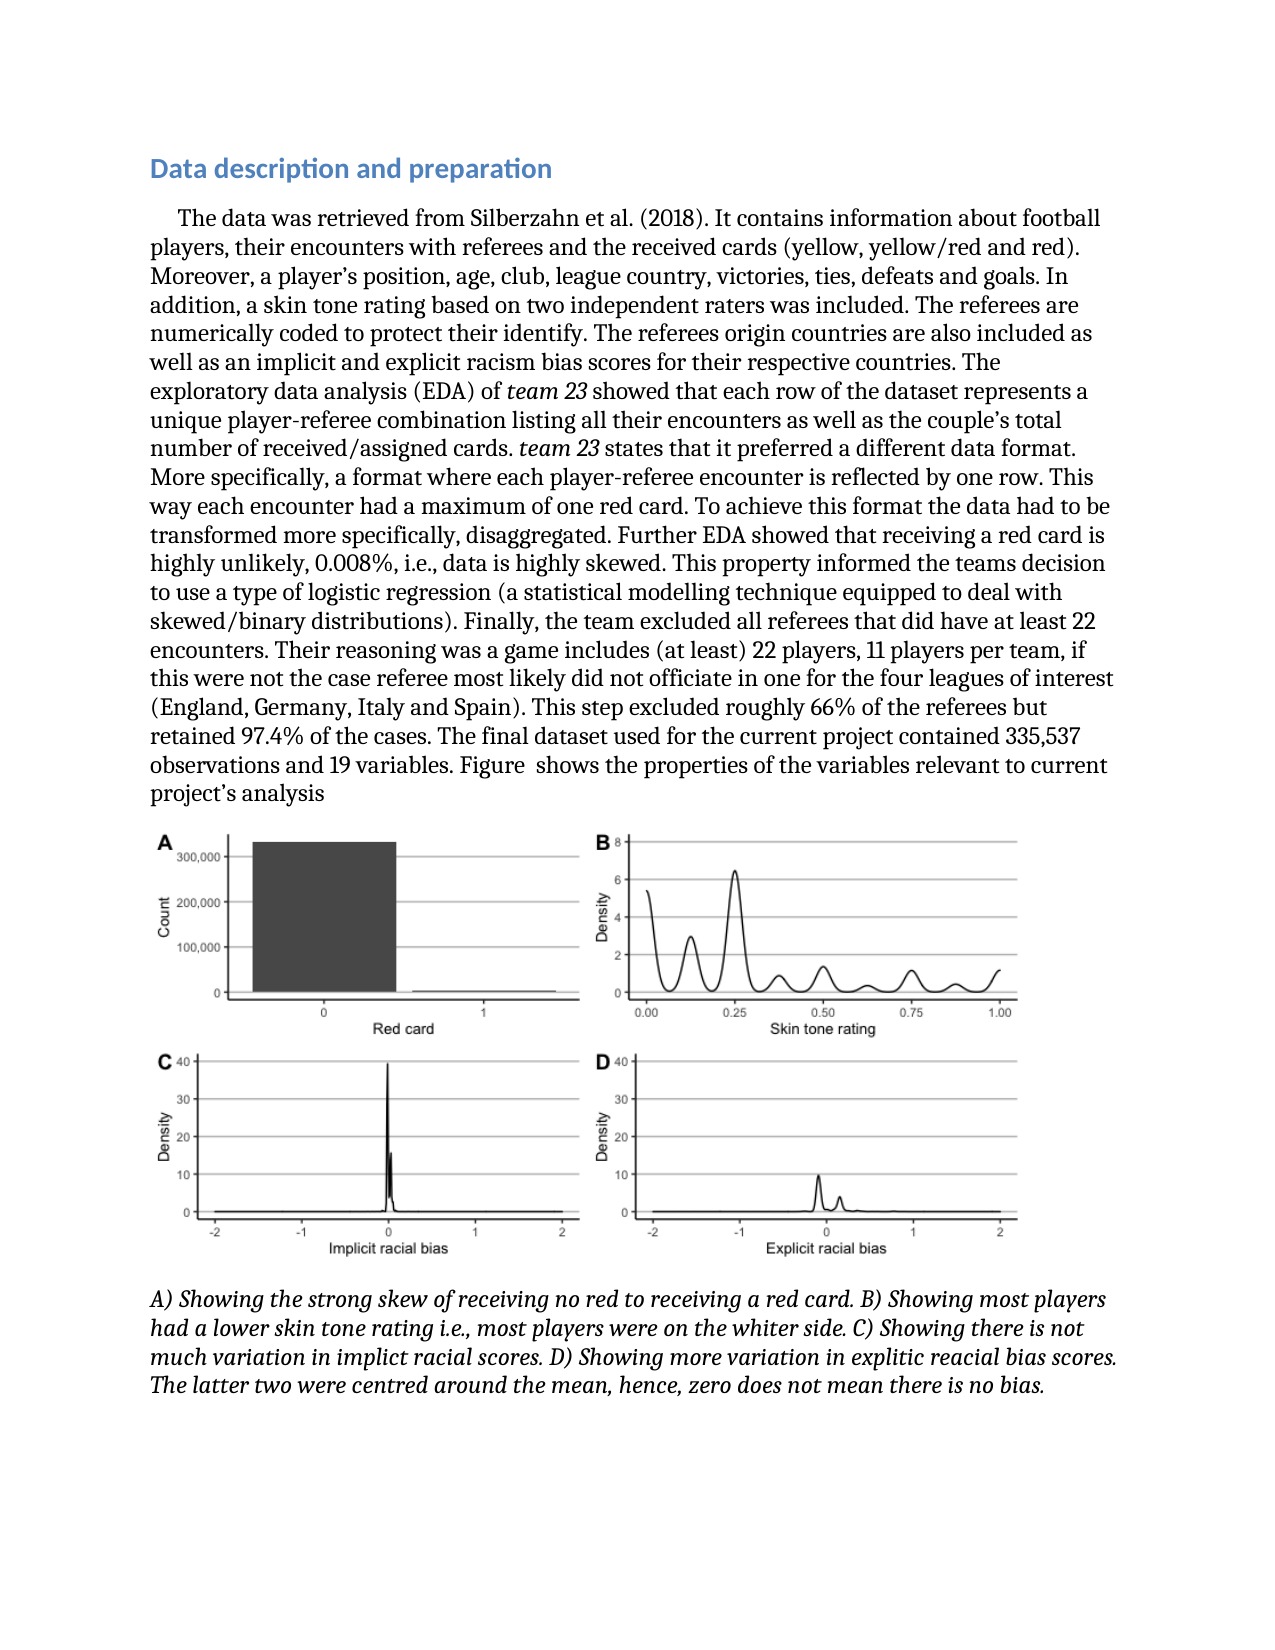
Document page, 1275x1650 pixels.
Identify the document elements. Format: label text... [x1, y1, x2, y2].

text The data was retrieved from Silberzahn et al. (2018). It contains information about football players, their encounters with referees and the received cards (yellow, yellow/red and red). Moreover, a player’s position, age, club, league country, victories, ties, defeats and goals. In addition, a skin tone rating based on two independent raters was included. The referees are numerically coded to protect their identify. The referees origin countries are also included as well as an implicit and explicit racism bias scores for their respective countries. The exploratory data analysis (EDA) of team 23 showed that each row of the dataset represents a unique player-referee combination listing all their encounters as well as the couple’s total number of received/assigned cards. team 23 states that it preferred a different data format. More specifically, a format where each player-referee encounter is reflected by one row. This way each encounter had a maximum of one red card. To achieve this format the data had to be transformed more specifically, disaggregated. Further EDA showed that receiving a red card is highly unlikely, 0.008%, i.e., data is highly skewed. This property informed the teams decision to use a type of logistic regression (a statistical modelling technique equipped to deal with skewed/binary distributions). Finally, the team excluded all referees that did have at least 22 encounters. Their reasoning was a game includes (at least) 22 players, 11 players per team, if this were not the case referee most likely did not officiate in one for the four leagues of interest (England, Germany, Italy and Spain). This step excluded roughly 66% of the referees but retained 97.4% of the cases. The final dataset used for the current project contained 335,537 observations and 19 variables. Figure shows the properties of the variables relevant to current project’s analysis [150, 204, 1125, 808]
picture [150, 826, 1025, 1265]
subtitle Data description and preparation [150, 150, 1125, 186]
text A) Showing the strong skew of receiving no red to receiving a red card. B) Showing most players had a lower skin tone rating i.e., most players were on the whiter side. C) Showing there is not much variation in implict racial scores. D) Showing more variation in explitic reacial bias scores. The latter two were centred around the mean, hence, zero does not mean there is no bias. [150, 1285, 1125, 1400]
